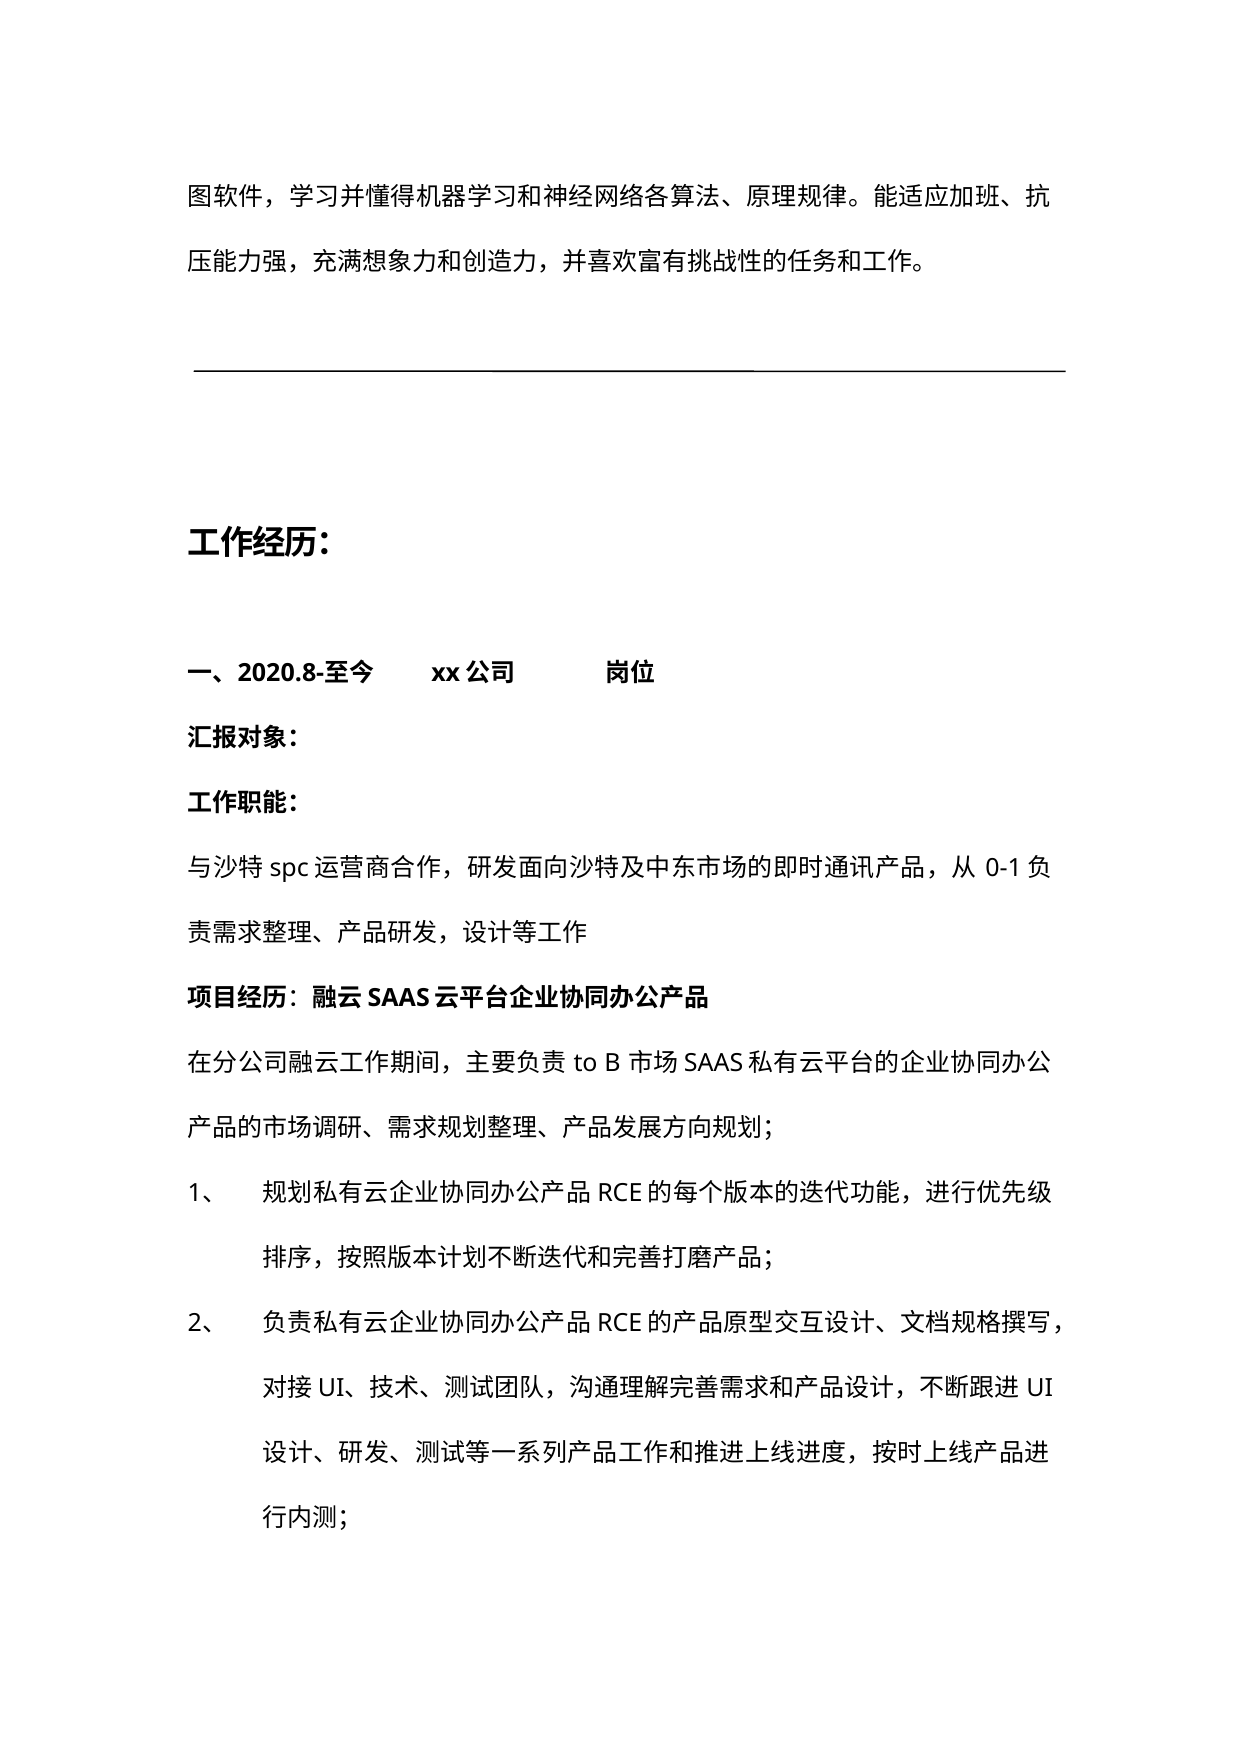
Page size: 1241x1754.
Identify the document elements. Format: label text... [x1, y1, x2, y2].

list 汇报对象： [187, 703, 1053, 768]
text 工作经历： [187, 508, 1053, 573]
list 负责私有云企业协同办公产品RCE的产品原型交互设计、文档规格撰写，对接UI、技术、测试团队，沟通理解完善需求和产品设计，不断跟进UI设计、研发、测试等一系列产品工作和推进上线进度，按时上线产品进行内测； [187, 1288, 1053, 1548]
list 工作职能： [187, 768, 1053, 833]
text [187, 162, 1053, 292]
list 在分公司融云工作期间，主要负责to B 市场SAAS私有云平台的企业协同办公产品的市场调研、需求规划整理、产品发展方向规划； [187, 1028, 1053, 1158]
list 与沙特spc运营商合作，研发面向沙特及中东市场的即时通讯产品，从0-1负责需求整理、产品研发，设计等工作 [187, 833, 1053, 963]
list 规划私有云企业协同办公产品RCE的每个版本的迭代功能，进行优先级排序，按照版本计划不断迭代和完善打磨产品； [187, 1158, 1053, 1288]
text 一、2020.8-至今 xx公司 岗位 [187, 638, 1053, 703]
text 项目经历：融云SAAS云平台企业协同办公产品 [187, 963, 1053, 1028]
